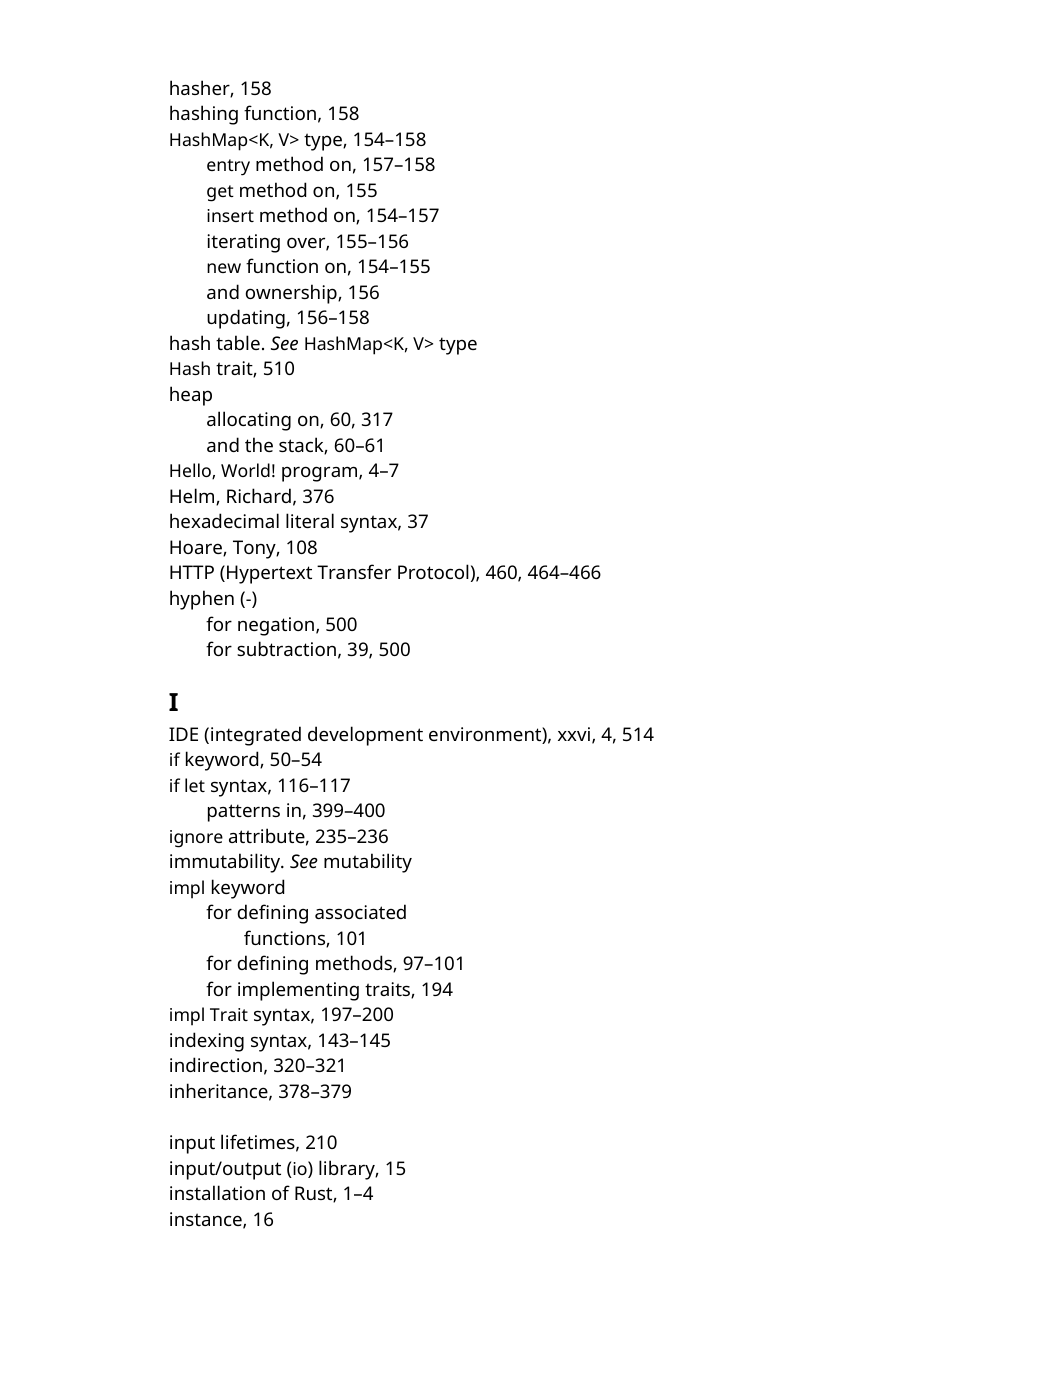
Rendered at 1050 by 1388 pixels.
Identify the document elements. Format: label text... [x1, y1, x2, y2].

text and the stack, 60–61 [206, 432, 900, 458]
text for defining associated functions, 101 [206, 900, 900, 951]
text input/output (io) library, 15 [169, 1155, 900, 1180]
text I [169, 685, 900, 719]
text hashing function, 158 [169, 101, 900, 126]
text Hoare, Tony, 108 [169, 534, 900, 560]
text for defining methods, 97–101 [206, 951, 900, 976]
text entry method on, 157–158 [206, 152, 900, 177]
text for negation, 500 [206, 611, 900, 636]
text indirection, 320–321 [169, 1053, 900, 1078]
text insert method on, 154–157 [206, 203, 900, 228]
text input lifetimes, 210 [169, 1129, 900, 1155]
text hyphen (-) [169, 585, 900, 611]
text if keyword, 50–54 [169, 747, 900, 772]
text new function on, 154–155 [206, 254, 900, 279]
text updating, 156–158 [206, 305, 900, 330]
text inheritance, 378–379 [169, 1078, 900, 1104]
text impl keyword [169, 874, 900, 900]
text and ownership, 156 [206, 279, 900, 305]
text hasher, 158 [169, 75, 900, 101]
text for implementing traits, 194 [206, 976, 900, 1002]
text installation of Rust, 1–4 [169, 1180, 900, 1206]
text impl Trait syntax, 197–200 [169, 1002, 900, 1027]
text hexadecimal literal syntax, 37 [169, 509, 900, 534]
text HTTP (Hypertext Transfer Protocol), 460, 464–466 [169, 560, 900, 585]
text allocating on, 60, 317 [206, 407, 900, 432]
text heap [169, 381, 900, 407]
text iterating over, 155–156 [206, 228, 900, 254]
text Hash trait, 510 [169, 356, 900, 381]
text patterns in, 399–400 [206, 798, 900, 823]
text if let syntax, 116–117 [169, 772, 900, 798]
text Hello, World! program, 4–7 [169, 458, 900, 483]
text ignore attribute, 235–236 [169, 823, 900, 849]
text instance, 16 [169, 1206, 900, 1231]
text for subtraction, 39, 500 [206, 636, 900, 662]
text indexing syntax, 143–145 [169, 1027, 900, 1053]
text IDE (integrated development environment), xxvi, 4, 514 [169, 721, 900, 747]
text Helm, Richard, 376 [169, 483, 900, 509]
text get method on, 155 [206, 177, 900, 203]
text HashMap<K, V> type, 154–158 [169, 126, 900, 152]
text hash table. See HashMap<K, V> type [169, 330, 900, 356]
text immutability. See mutability [169, 849, 900, 874]
